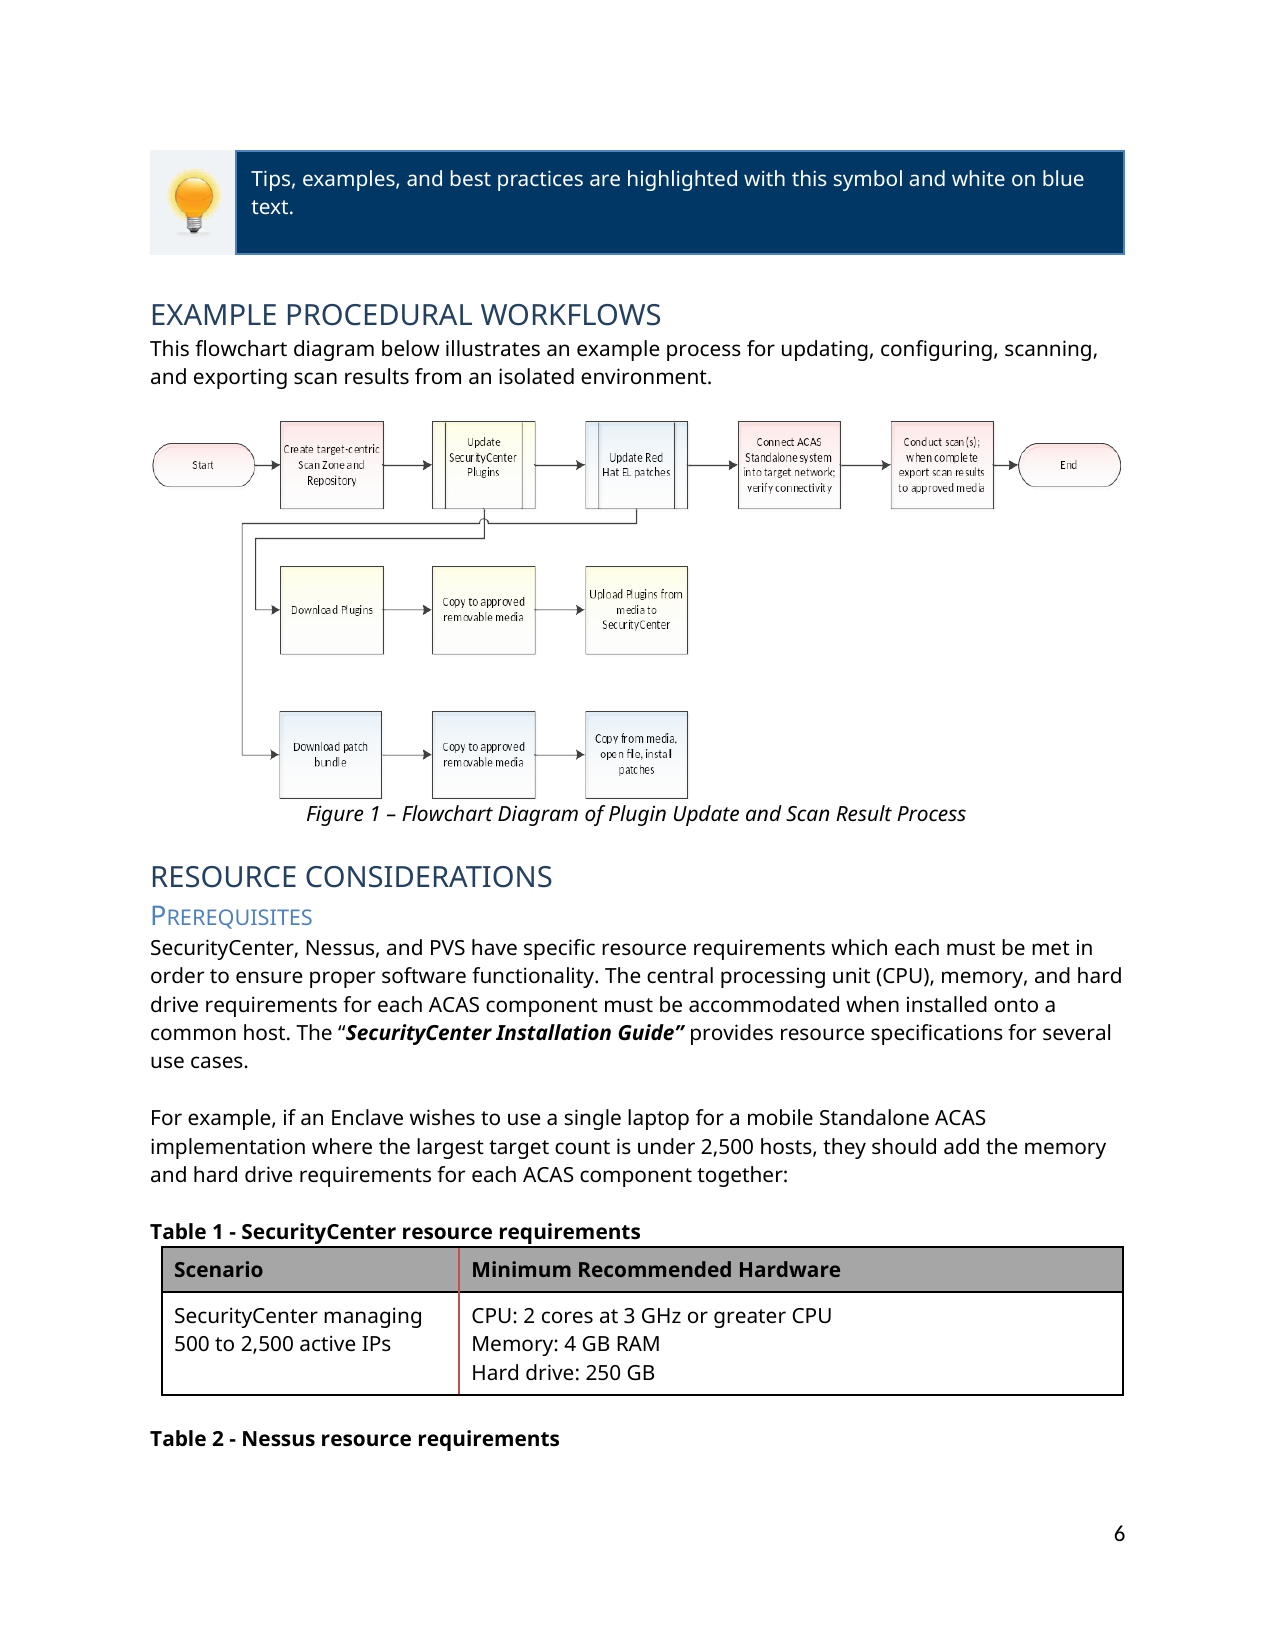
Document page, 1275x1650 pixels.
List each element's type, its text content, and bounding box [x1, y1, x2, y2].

table_header Minimum Recommended Hardware [460, 1248, 1122, 1291]
picture [165, 164, 222, 241]
table_cell CPU: 2 cores at 3 GHz or greater CPU Memory: 4 GB RAM Hard drive: 250 GB [460, 1293, 1122, 1393]
text Table 1 - SecurityCenter resource requirements [150, 1217, 1125, 1246]
table_cell SecurityCenter managing 500 to 2,500 active IPs [163, 1293, 458, 1393]
text This flowchart diagram below illustrates an example process for updating, configuring, scanning, and exporting scan results from an isolated environment. [150, 334, 1125, 391]
text Table 2 - Nessus resource requirements [150, 1424, 1125, 1452]
text Figure 1 – Flowchart Diagram of Plugin Update and Scan Result Process [150, 799, 1125, 828]
subtitle Example Procedural Workflows [150, 294, 1125, 334]
text SecurityCenter, Nessus, and PVS have specific resource requirements which each must be met in order to ensure proper software functionality. The central processing unit (CPU), memory, and hard drive requirements for each ACAS component must be accommodated when installed onto a common host. The “SecurityCenter Installation Guide” provides resource specifications for several use cases. [150, 933, 1125, 1075]
subtitle Prerequisites [150, 896, 1125, 933]
subtitle Resource Considerations [150, 856, 1125, 896]
text For example, if an Enclave wishes to use a single laptop for a mobile Standalone ACAS implementation where the largest target count is under 2,500 hosts, they should add the memory and hard drive requirements for each ACAS component together: [150, 1103, 1125, 1189]
table_header Scenario [163, 1248, 458, 1291]
table_header Tips, examples, and best practices are highlighted with this symbol and white on blue text. [237, 152, 1123, 253]
table_header [150, 150, 235, 253]
